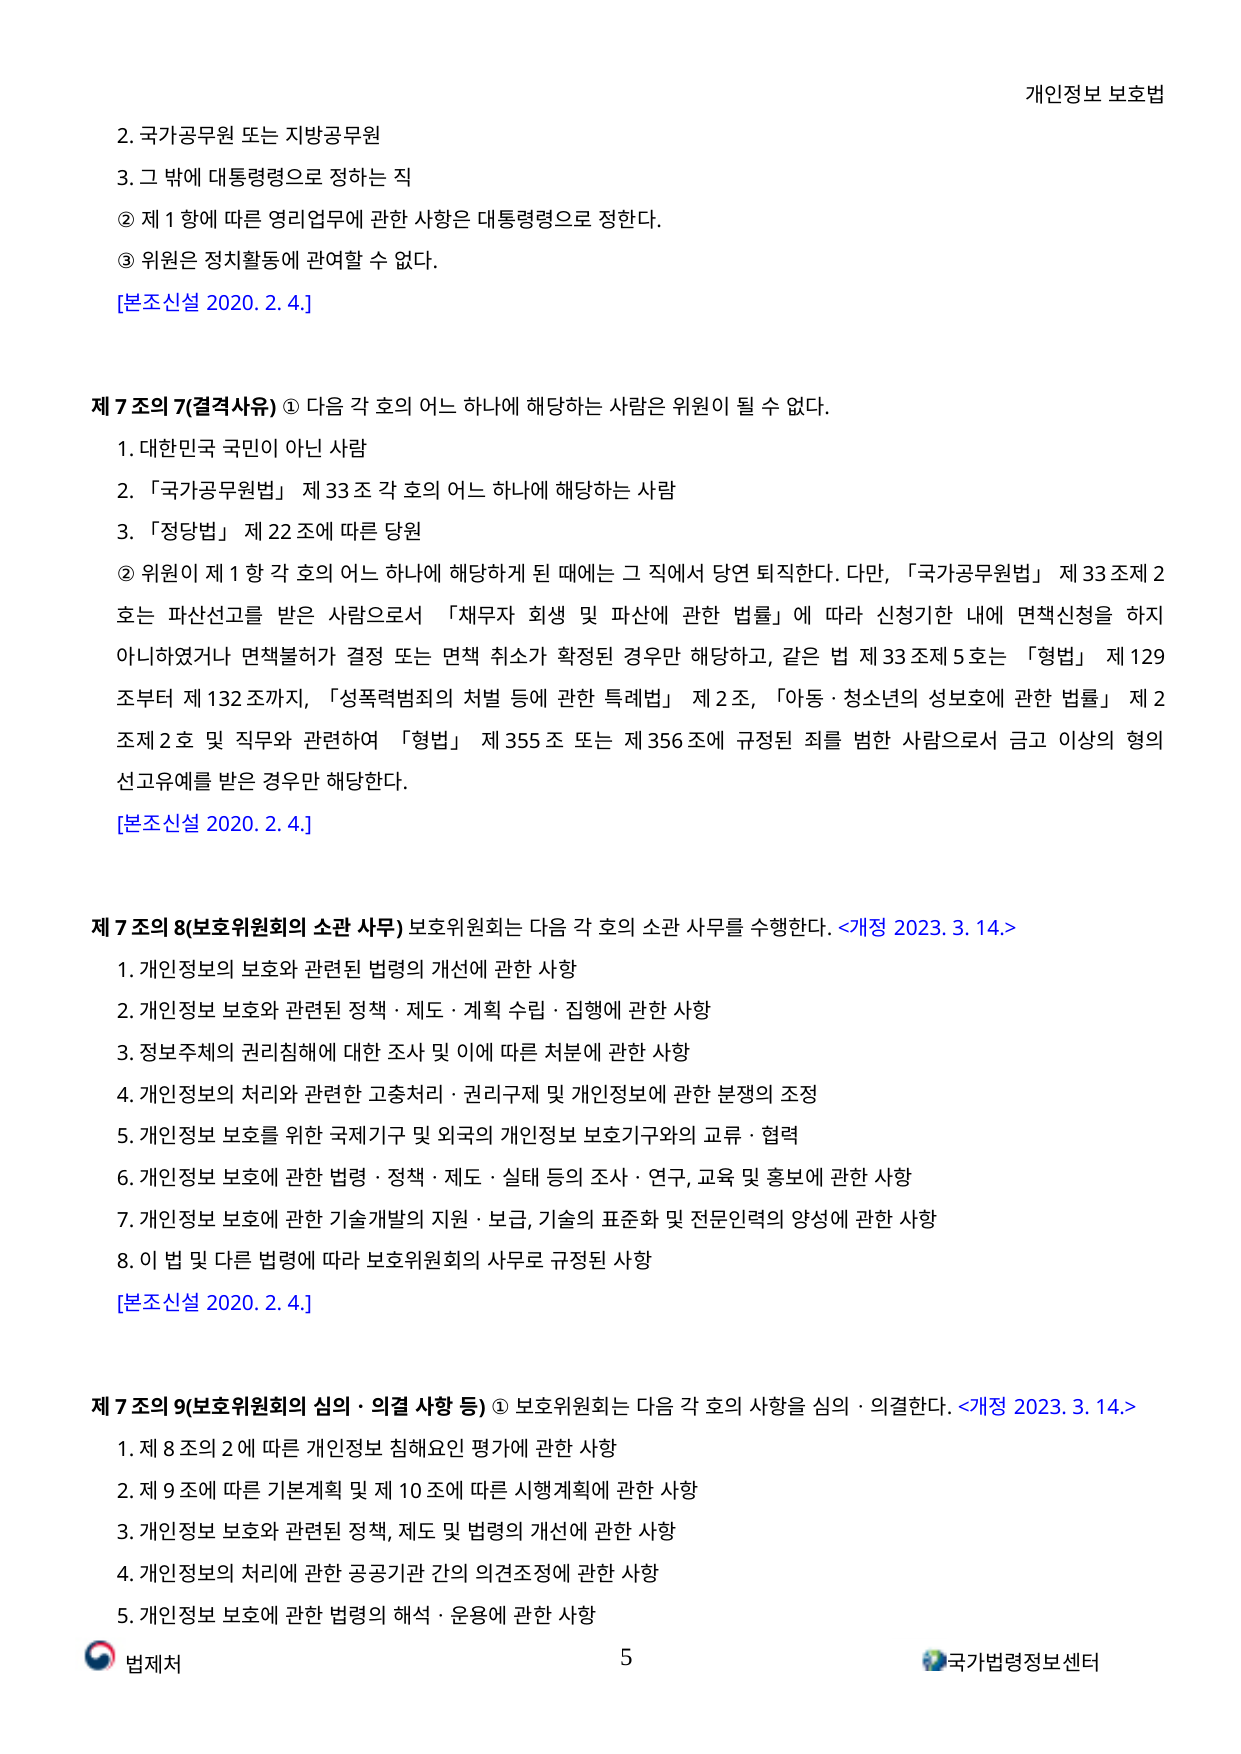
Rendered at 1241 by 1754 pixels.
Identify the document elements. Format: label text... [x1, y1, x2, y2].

text 8. 이 법 및 다른 법령에 따라 보호위원회의 사무로 규정된 사항 [117, 1233, 1165, 1275]
text 3. 개인정보 보호와 관련된 정책, 제도 및 법령의 개선에 관한 사항 [117, 1504, 1165, 1546]
text [본조신설 2020. 2. 4.] [117, 796, 1165, 837]
text 2. 개인정보 보호와 관련된 정책ㆍ제도ㆍ계획 수립ㆍ집행에 관한 사항 [117, 983, 1165, 1025]
text 6. 개인정보 보호에 관한 법령ㆍ정책ㆍ제도ㆍ실태 등의 조사ㆍ연구, 교육 및 홍보에 관한 사항 [117, 1150, 1165, 1192]
text 제7조의8(보호위원회의 소관 사무) 보호위원회는 다음 각 호의 소관 사무를 수행한다. <개정 2023. 3. 14.> [92, 900, 1165, 942]
text 1. 제8조의2에 따른 개인정보 침해요인 평가에 관한 사항 [117, 1421, 1165, 1462]
picture [892, 1637, 947, 1671]
text [본조신설 2020. 2. 4.] [117, 275, 1165, 317]
text 3. 「정당법」 제22조에 따른 당원 [117, 504, 1165, 546]
text [본조신설 2020. 2. 4.] [117, 1275, 1165, 1317]
text 2. 제9조에 따른 기본계획 및 제10조에 따른 시행계획에 관한 사항 [117, 1462, 1165, 1504]
text 2. 「국가공무원법」 제33조 각 호의 어느 하나에 해당하는 사람 [117, 462, 1165, 504]
text 4. 개인정보의 처리와 관련한 고충처리ㆍ권리구제 및 개인정보에 관한 분쟁의 조정 [117, 1067, 1165, 1108]
text 5. 개인정보 보호를 위한 국제기구 및 외국의 개인정보 보호기구와의 교류ㆍ협력 [117, 1108, 1165, 1150]
text ③ 위원은 정치활동에 관여할 수 없다. [117, 233, 1165, 275]
text 5. 개인정보 보호에 관한 법령의 해석ㆍ운용에 관한 사항 [117, 1587, 1165, 1629]
text 1. 개인정보의 보호와 관련된 법령의 개선에 관한 사항 [117, 942, 1165, 983]
picture [75, 1637, 126, 1673]
text 제7조의9(보호위원회의 심의ㆍ의결 사항 등) ① 보호위원회는 다음 각 호의 사항을 심의ㆍ의결한다. <개정 2023. 3. 14.> [92, 1379, 1165, 1421]
text ② 제1항에 따른 영리업무에 관한 사항은 대통령령으로 정한다. [117, 192, 1165, 233]
text 3. 정보주체의 권리침해에 대한 조사 및 이에 따른 처분에 관한 사항 [117, 1025, 1165, 1067]
text 1. 대한민국 국민이 아닌 사람 [117, 421, 1165, 462]
text 2. 국가공무원 또는 지방공무원 [117, 108, 1165, 150]
text 제7조의7(결격사유) ① 다음 각 호의 어느 하나에 해당하는 사람은 위원이 될 수 없다. [92, 379, 1165, 421]
text ② 위원이 제1항 각 호의 어느 하나에 해당하게 된 때에는 그 직에서 당연 퇴직한다. 다만, 「국가공무원법」 제33조제2호는 파산선고를 받은 사람으로서 「채무자 회생 및 파산에 관한 법률」에 따라 신청기한 내에 면책신청을 하지 아니하였거나 면책불허가 결정 또는 면책 취소가 확정된 경우만 해당하고, 같은 법 제33조제5호는 「형법」 제129조부터 제132조까지, 「성폭력범죄의 처벌 등에 관한 특례법」 제2조, 「아동ㆍ청소년의 성보호에 관한 법률」 제2조제2호 및 직무와 관련하여 「형법」 제355조 또는 제356조에 규정된 죄를 범한 사람으로서 금고 이상의 형의 선고유예를 받은 경우만 해당한다. [117, 546, 1165, 796]
text 7. 개인정보 보호에 관한 기술개발의 지원ㆍ보급, 기술의 표준화 및 전문인력의 양성에 관한 사항 [117, 1192, 1165, 1233]
text 3. 그 밖에 대통령령으로 정하는 직 [117, 150, 1165, 192]
text 4. 개인정보의 처리에 관한 공공기관 간의 의견조정에 관한 사항 [117, 1546, 1165, 1587]
